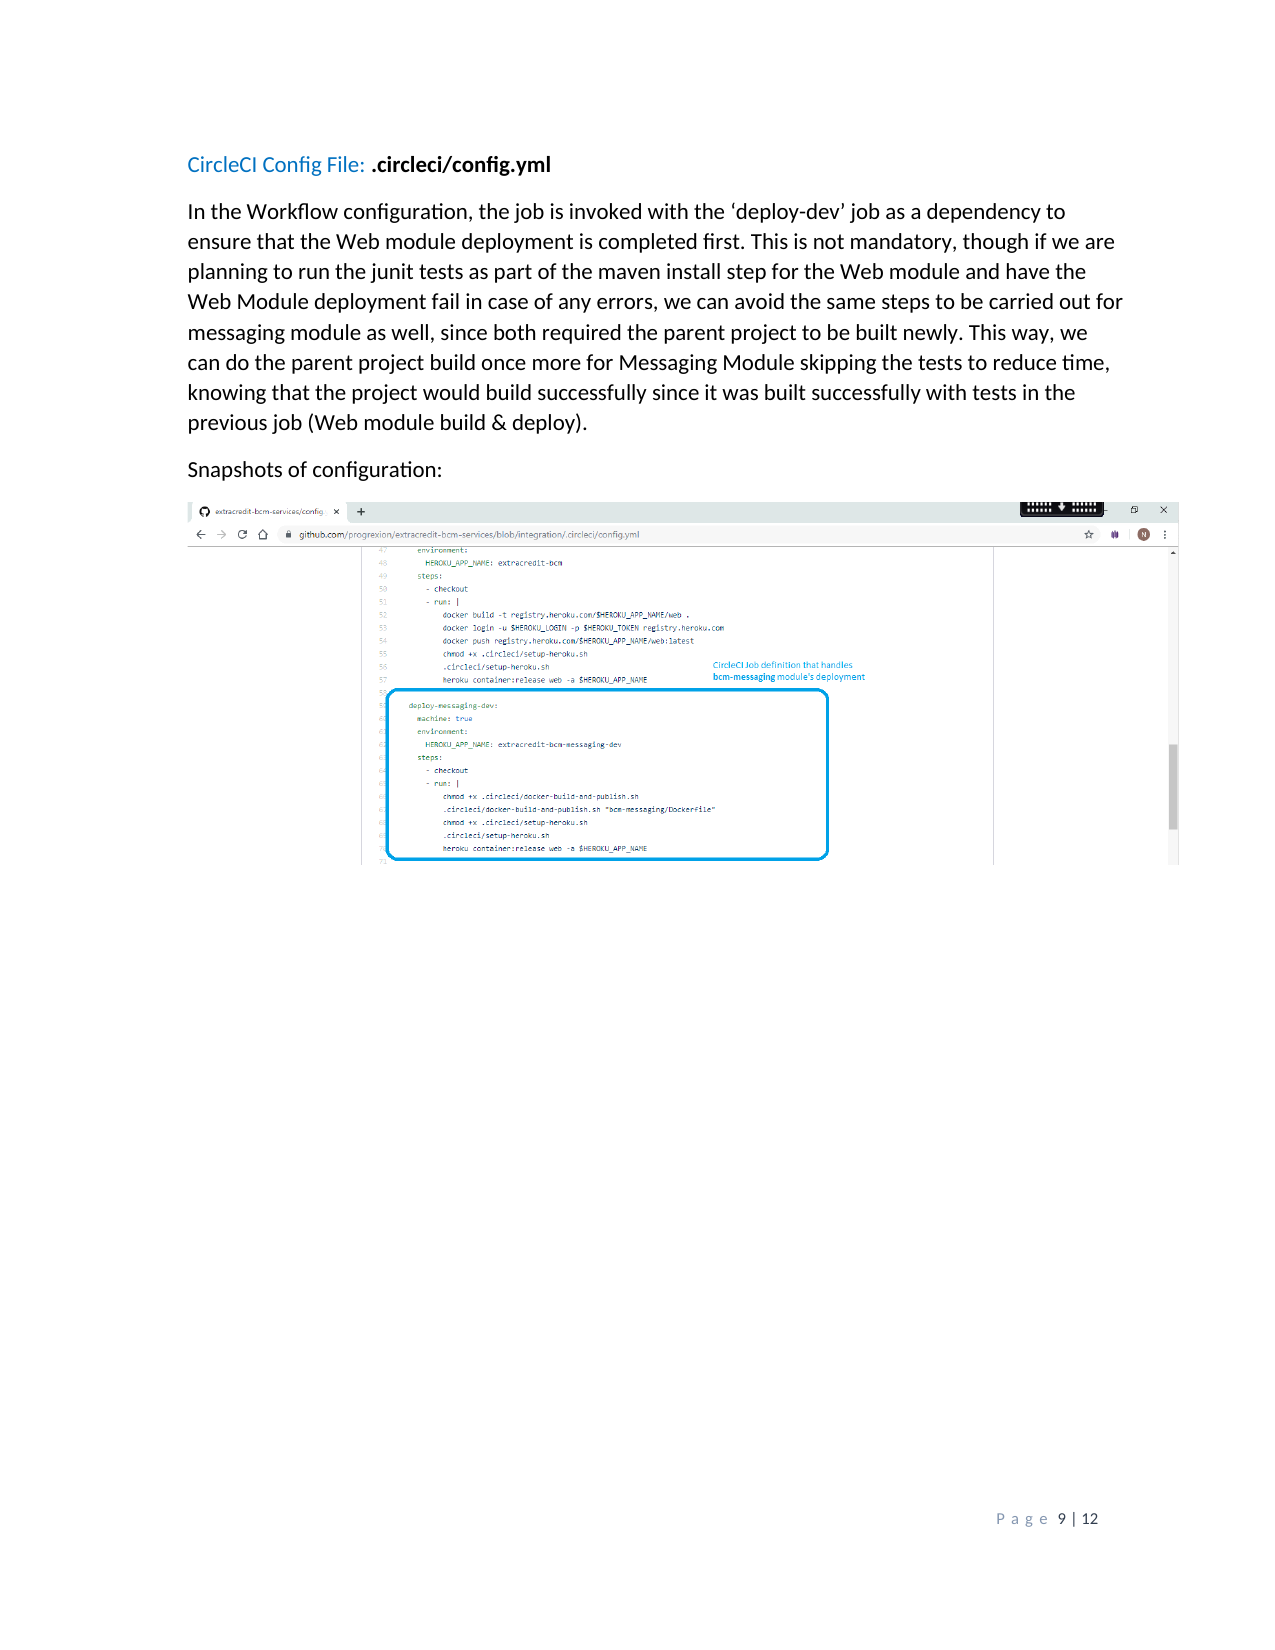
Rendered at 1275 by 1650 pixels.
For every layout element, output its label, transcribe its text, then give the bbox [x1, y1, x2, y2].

text Snapshots of configuration: [150, 455, 1125, 483]
text CircleCI Config File: .circleci/config.yml [150, 150, 1125, 178]
text In the Workflow configuration, the job is invoked with the ‘deploy-dev’ job as a dependency to ensure that the Web module deployment is completed first. This is not mandatory, though if we are planning to run the junit tests as part of the maven install step for the Web module and have the Web Module deployment fail in case of any errors, we can avoid the same steps to be carried out for messaging module as well, since both required the parent project to be built newly. This way, we can do the parent project build once more for Messaging Module skipping the tests to reduce time, knowing that the project would build successfully since it was built successfully with tests in the previous job (Web module build & deploy). [187, 197, 1125, 436]
picture [187, 502, 1179, 865]
